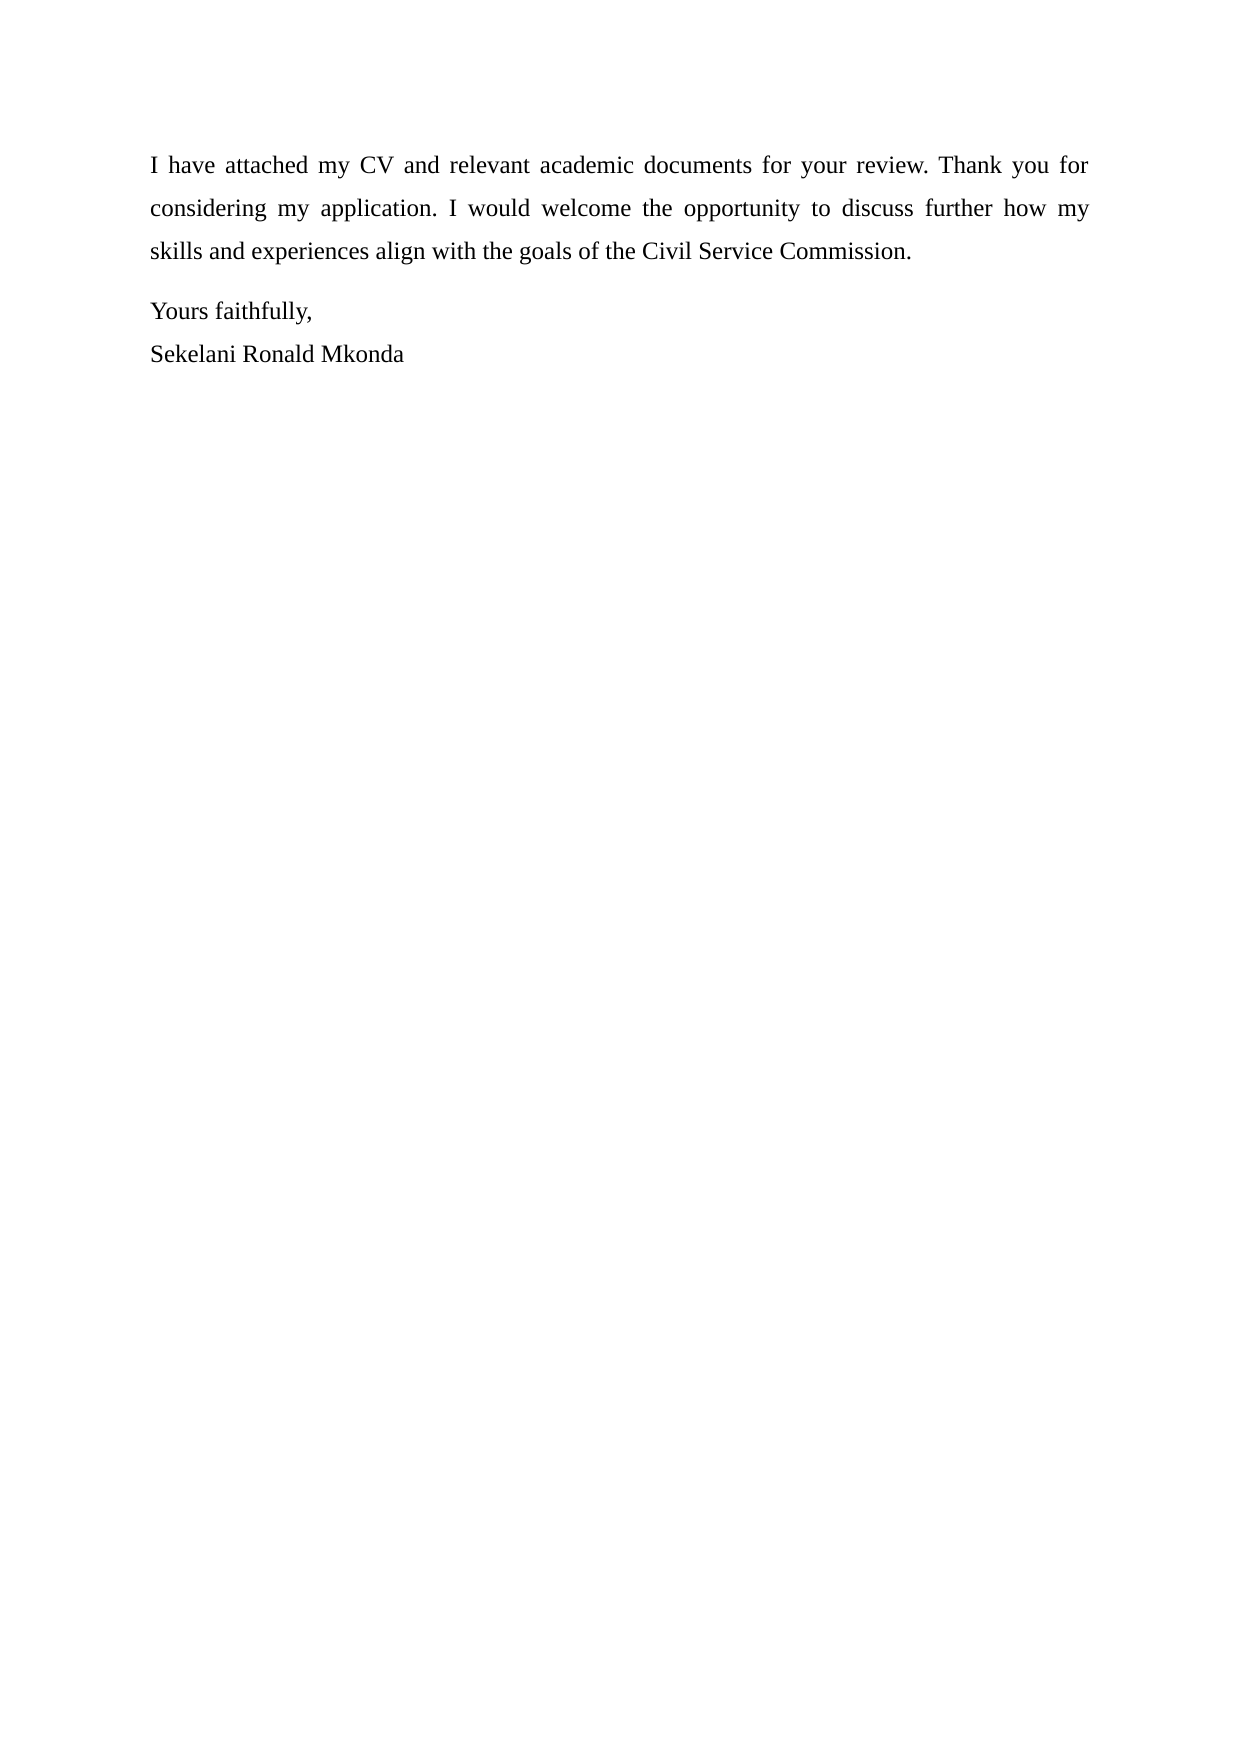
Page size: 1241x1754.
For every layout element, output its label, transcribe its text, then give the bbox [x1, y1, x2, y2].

text I have attached my CV and relevant academic documents for your review. Thank you for considering my application. I would welcome the opportunity to discuss further how my skills and experiences align with the goals of the Civil Service Commission. [150, 150, 1090, 265]
text Yours faithfully, Sekelani Ronald Mkonda [150, 296, 1090, 368]
